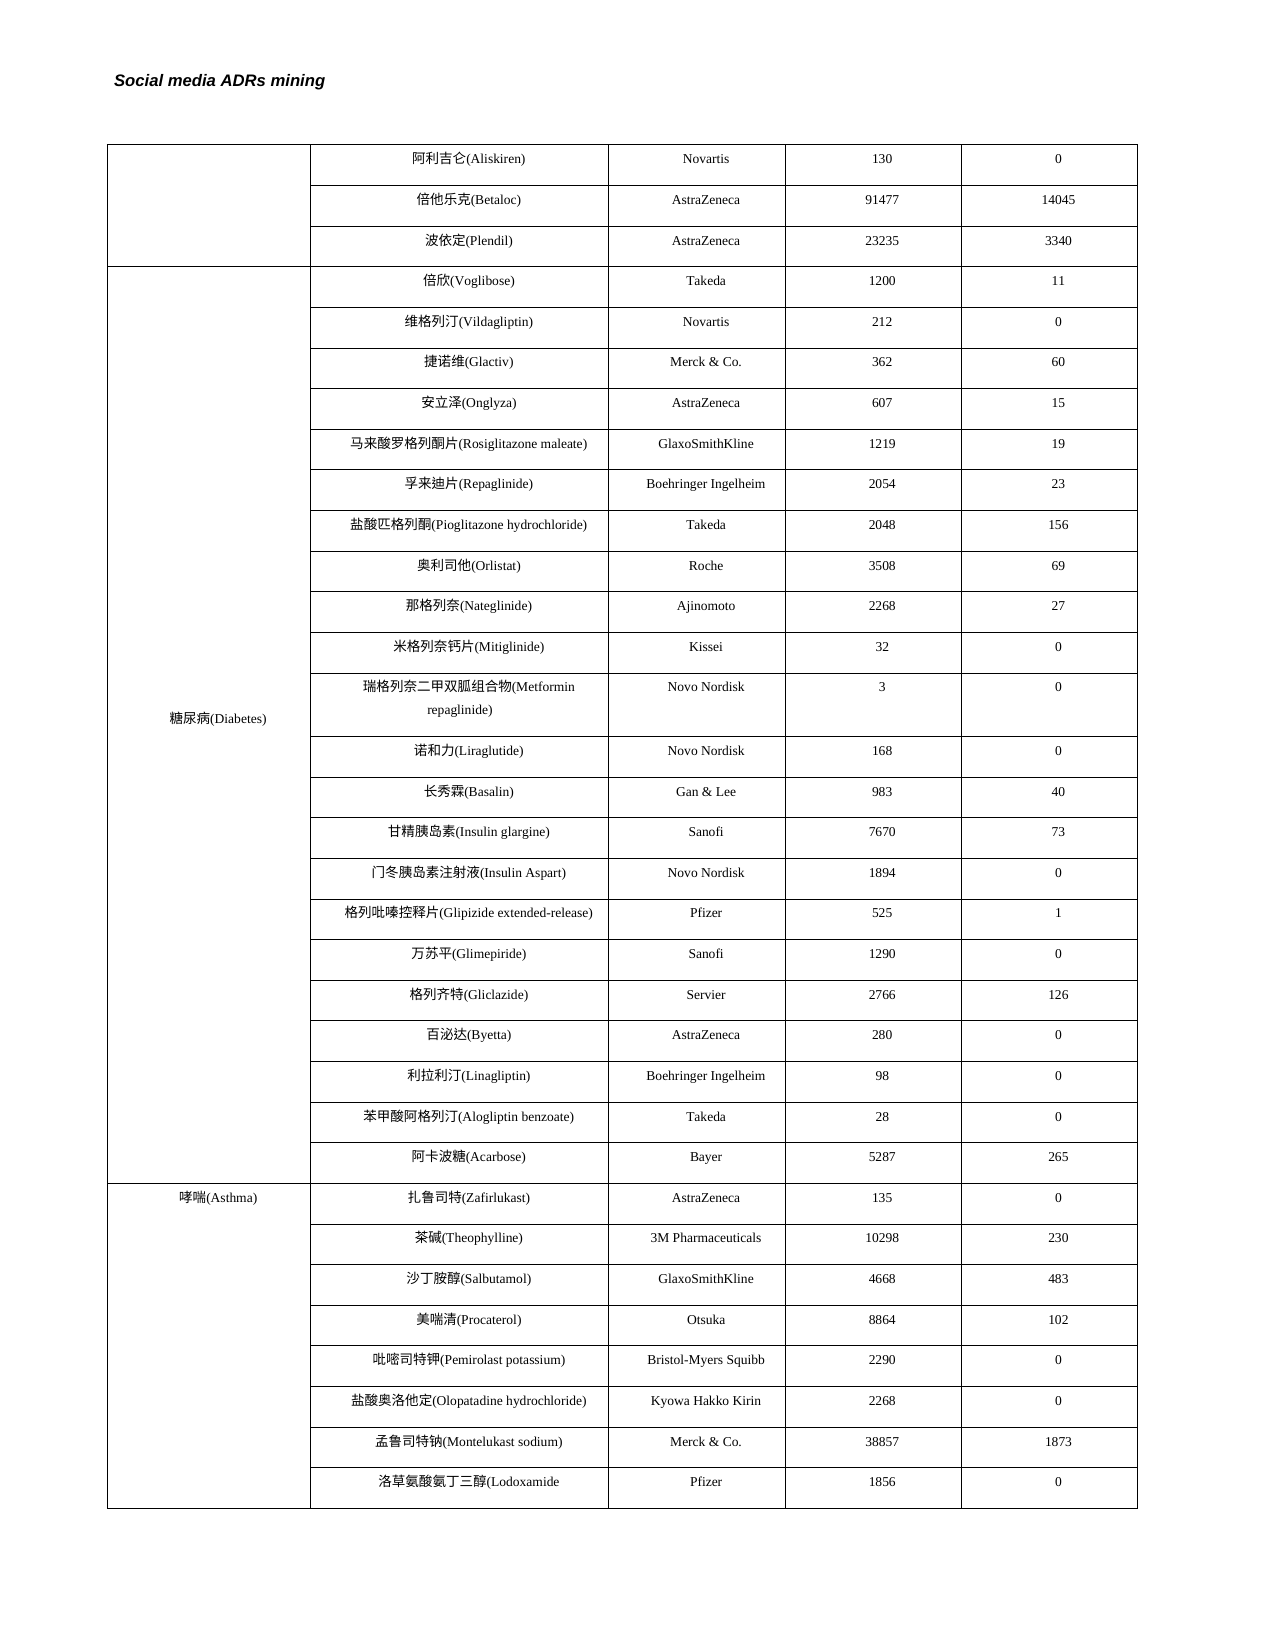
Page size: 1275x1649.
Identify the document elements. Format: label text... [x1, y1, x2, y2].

table_cell 格列齐特(Gliclazide) [311, 981, 608, 1020]
table_cell Novo Nordisk [609, 859, 785, 898]
table_cell 156 [962, 511, 1137, 551]
table_cell 0 [962, 1062, 1137, 1102]
table_cell 212 [786, 308, 961, 347]
table_cell 2290 [786, 1346, 961, 1386]
table_cell 1219 [786, 430, 961, 469]
table_cell 米格列奈钙片(Mitiglinide) [311, 633, 608, 672]
table_cell 孟鲁司特钠(Montelukast sodium) [311, 1428, 608, 1467]
table_cell 万苏平(Glimepiride) [311, 940, 608, 980]
table_cell Novo Nordisk [609, 737, 785, 777]
table_cell Takeda [609, 1103, 785, 1142]
table_cell 0 [962, 1346, 1137, 1386]
table_cell 诺和力(Liraglutide) [311, 737, 608, 777]
table_cell 0 [962, 1184, 1137, 1223]
table_cell AstraZeneca [609, 389, 785, 429]
table_cell Novartis [609, 308, 785, 347]
table_cell 2054 [786, 470, 961, 510]
table_cell 3 [786, 674, 961, 736]
table_cell Pfizer [609, 1468, 785, 1508]
table_cell 0 [962, 1468, 1137, 1508]
table_cell 维格列汀(Vildagliptin) [311, 308, 608, 347]
table_cell 15 [962, 389, 1137, 429]
table_cell 0 [962, 145, 1137, 185]
table_cell 230 [962, 1225, 1137, 1264]
table_cell 280 [786, 1021, 961, 1061]
table_cell Merck & Co. [609, 1428, 785, 1467]
table_cell 0 [962, 674, 1137, 736]
table_cell 28 [786, 1103, 961, 1142]
table_cell 11 [962, 267, 1137, 307]
table_cell 102 [962, 1306, 1137, 1345]
table_cell 27 [962, 592, 1137, 632]
table_cell Sanofi [609, 940, 785, 980]
table_cell 10298 [786, 1225, 961, 1264]
table_cell 盐酸奥洛他定(Olopatadine hydrochloride) [311, 1387, 608, 1427]
table_cell 983 [786, 778, 961, 817]
table_cell Takeda [609, 511, 785, 551]
table_cell 甘精胰岛素(Insulin glargine) [311, 818, 608, 858]
table_cell 盐酸匹格列酮(Pioglitazone hydrochloride) [311, 511, 608, 551]
table_cell 倍欣(Voglibose) [311, 267, 608, 307]
table_cell 362 [786, 349, 961, 388]
table_cell Kissei [609, 633, 785, 672]
table_cell 孚来迪片(Repaglinide) [311, 470, 608, 510]
table_cell 利拉利汀(Linagliptin) [311, 1062, 608, 1102]
table_cell 1200 [786, 267, 961, 307]
table_cell 瑞格列奈二甲双胍组合物(Metformin repaglinide) [311, 674, 608, 736]
table_cell 265 [962, 1143, 1137, 1183]
table_cell 百泌达(Byetta) [311, 1021, 608, 1061]
table_cell 607 [786, 389, 961, 429]
table_cell 安立泽(Onglyza) [311, 389, 608, 429]
table_cell Takeda [609, 267, 785, 307]
table_cell Boehringer Ingelheim [609, 1062, 785, 1102]
table_cell AstraZeneca [609, 1021, 785, 1061]
table_cell 60 [962, 349, 1137, 388]
table_cell 4668 [786, 1265, 961, 1305]
table_cell 91477 [786, 186, 961, 226]
table_cell 哮喘(Asthma) [108, 1184, 310, 1508]
table_cell Otsuka [609, 1306, 785, 1345]
table_cell 2268 [786, 1387, 961, 1427]
table_cell 2766 [786, 981, 961, 1020]
table_cell Boehringer Ingelheim [609, 470, 785, 510]
table_cell 0 [962, 859, 1137, 898]
table_cell 0 [962, 308, 1137, 347]
table_cell AstraZeneca [609, 186, 785, 226]
table_cell 吡嘧司特钾(Pemirolast potassium) [311, 1346, 608, 1386]
table_cell 茶碱(Theophylline) [311, 1225, 608, 1264]
table_cell 捷诺维(Glactiv) [311, 349, 608, 388]
table_cell 5287 [786, 1143, 961, 1183]
table_cell 19 [962, 430, 1137, 469]
table_cell 波依定(Plendil) [311, 227, 608, 266]
table_cell 阿利吉仑(Aliskiren) [311, 145, 608, 185]
table_cell 40 [962, 778, 1137, 817]
table_cell 0 [962, 1021, 1137, 1061]
table_cell 8864 [786, 1306, 961, 1345]
table_cell 苯甲酸阿格列汀(Alogliptin benzoate) [311, 1103, 608, 1142]
table_cell 沙丁胺醇(Salbutamol) [311, 1265, 608, 1305]
table_cell 洛草氨酸氨丁三醇(Lodoxamide tromethamine) [311, 1468, 608, 1508]
table_cell 糖尿病(Diabetes) [108, 267, 310, 1183]
table_cell 32 [786, 633, 961, 672]
table_cell 69 [962, 552, 1137, 591]
table_cell AstraZeneca [609, 227, 785, 266]
table_cell 那格列奈(Nateglinide) [311, 592, 608, 632]
table_cell 1290 [786, 940, 961, 980]
table_cell Ajinomoto [609, 592, 785, 632]
table_cell 168 [786, 737, 961, 777]
table_cell 美喘清(Procaterol) [311, 1306, 608, 1345]
table_cell Novo Nordisk [609, 674, 785, 736]
table_cell 0 [962, 940, 1137, 980]
table_cell 23 [962, 470, 1137, 510]
table_cell 马来酸罗格列酮片(Rosiglitazone maleate) [311, 430, 608, 469]
table_cell 2268 [786, 592, 961, 632]
table_cell 483 [962, 1265, 1137, 1305]
table_cell 格列吡嗪控释片(Glipizide extended-release) [311, 900, 608, 939]
table_cell Novartis [609, 145, 785, 185]
table_cell 23235 [786, 227, 961, 266]
table_cell Bayer [609, 1143, 785, 1183]
table_cell 98 [786, 1062, 961, 1102]
table_cell 525 [786, 900, 961, 939]
table_cell 0 [962, 1387, 1137, 1427]
table_cell 3508 [786, 552, 961, 591]
table_cell 奥利司他(Orlistat) [311, 552, 608, 591]
table_cell 0 [962, 633, 1137, 672]
table_cell AstraZeneca [609, 1184, 785, 1223]
table_cell 3340 [962, 227, 1137, 266]
table_cell 长秀霖(Basalin) [311, 778, 608, 817]
table_cell 1856 [786, 1468, 961, 1508]
table_cell Bristol-Myers Squibb [609, 1346, 785, 1386]
table_cell 门冬胰岛素注射液(Insulin Aspart) [311, 859, 608, 898]
table_cell 126 [962, 981, 1137, 1020]
table_cell Kyowa Hakko Kirin [609, 1387, 785, 1427]
table_cell 1894 [786, 859, 961, 898]
table_cell Merck & Co. [609, 349, 785, 388]
table_cell 扎鲁司特(Zafirlukast) [311, 1184, 608, 1223]
table_cell 阿卡波糖(Acarbose) [311, 1143, 608, 1183]
table_cell 1 [962, 900, 1137, 939]
table_cell 3M Pharmaceuticals [609, 1225, 785, 1264]
table_cell Pfizer [609, 900, 785, 939]
table_cell 73 [962, 818, 1137, 858]
table_cell 1873 [962, 1428, 1137, 1467]
table_cell Gan & Lee [609, 778, 785, 817]
table_cell Servier [609, 981, 785, 1020]
table_cell 7670 [786, 818, 961, 858]
table_cell 38857 [786, 1428, 961, 1467]
table_cell 倍他乐克(Betaloc) [311, 186, 608, 226]
table_cell 2048 [786, 511, 961, 551]
table_cell Sanofi [609, 818, 785, 858]
table_cell GlaxoSmithKline [609, 430, 785, 469]
table_cell 0 [962, 737, 1137, 777]
table_cell 0 [962, 1103, 1137, 1142]
table_cell 130 [786, 145, 961, 185]
table_cell GlaxoSmithKline [609, 1265, 785, 1305]
table_cell Roche [609, 552, 785, 591]
table_cell 14045 [962, 186, 1137, 226]
table_cell 135 [786, 1184, 961, 1223]
